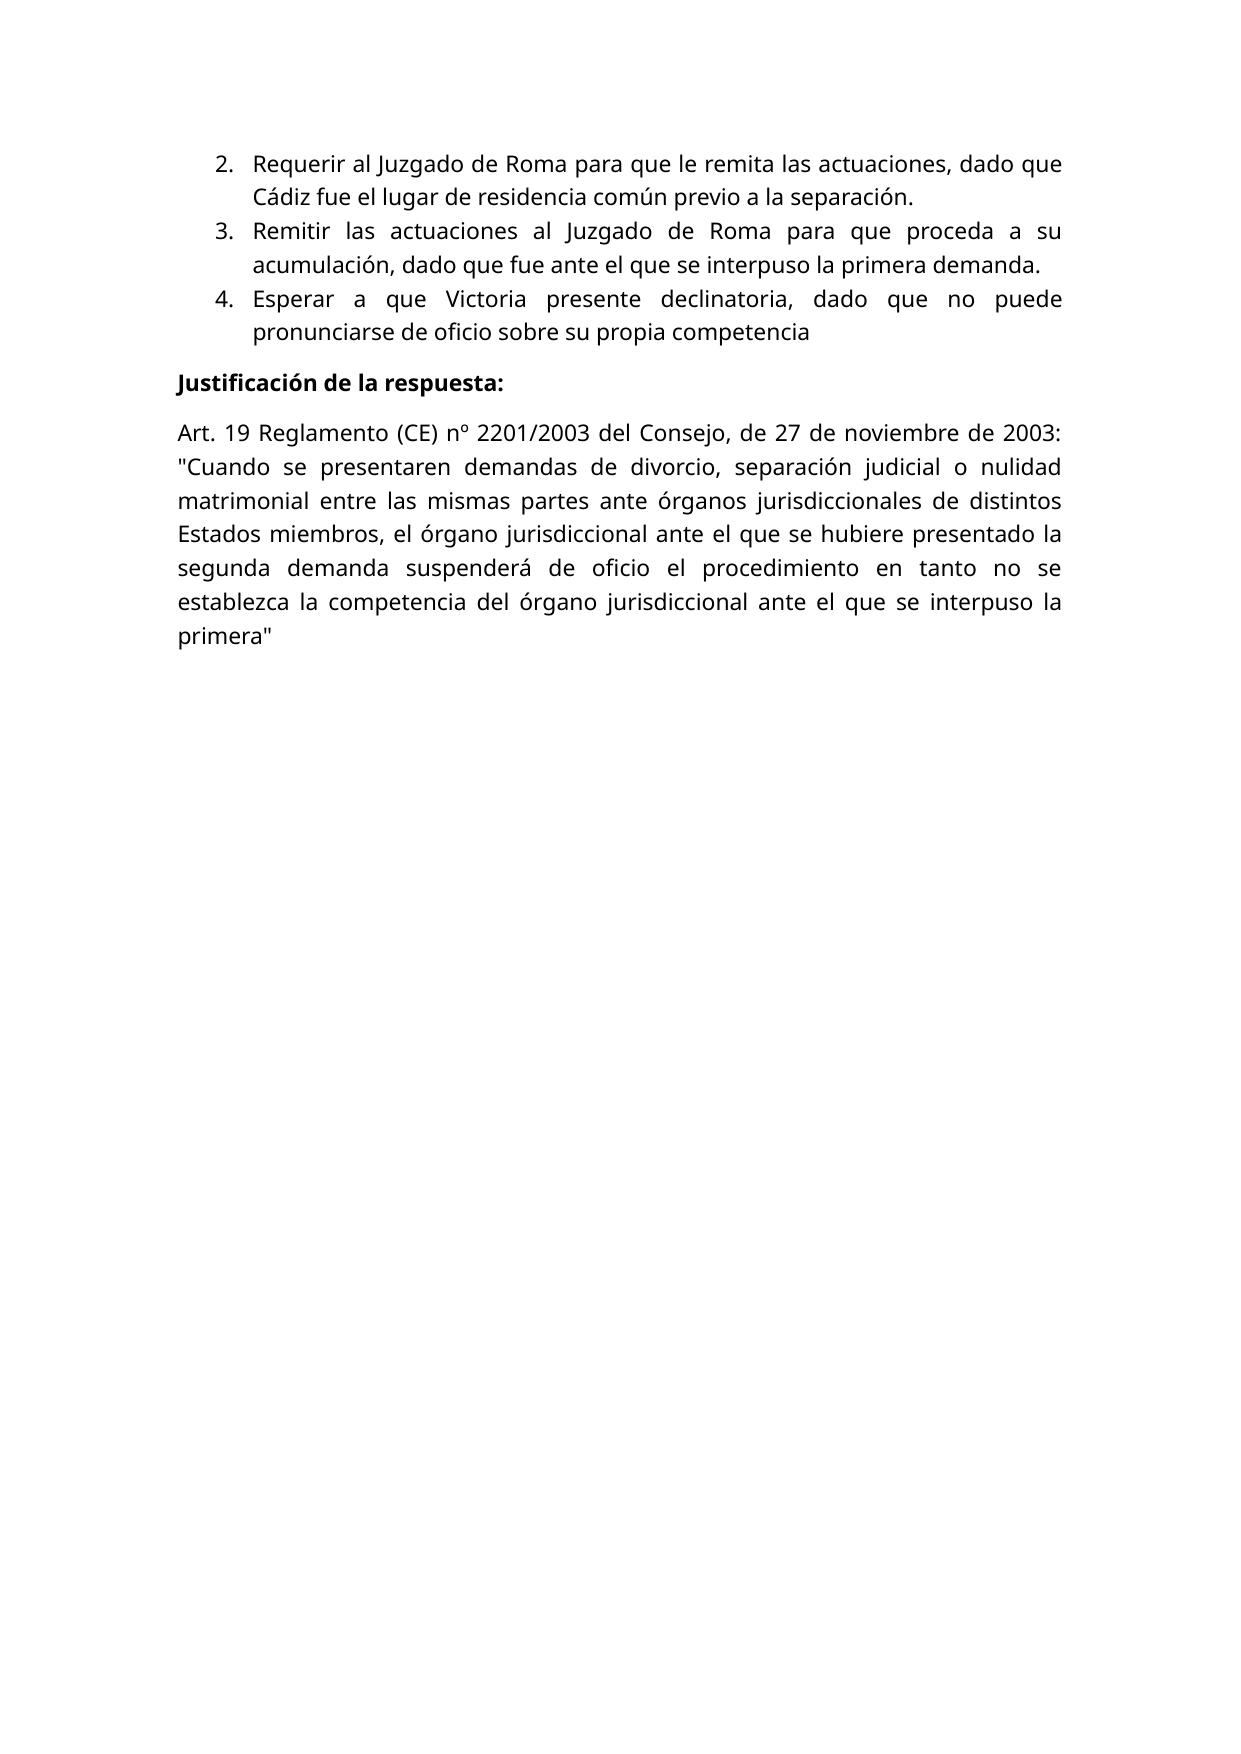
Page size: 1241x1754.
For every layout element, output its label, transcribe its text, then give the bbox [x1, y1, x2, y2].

list Requerir al Juzgado de Roma para que le remita las actuaciones, dado que Cádiz fue el lugar de residencia común previo a la separación. [215, 148, 1063, 213]
list Remitir las actuaciones al Juzgado de Roma para que proceda a su acumulación, dado que fue ante el que se interpuso la primera demanda. [215, 215, 1063, 280]
text Justificación de la respuesta: [177, 367, 1063, 398]
text Art. 19 Reglamento (CE) nº 2201/2003 del Consejo, de 27 de noviembre de 2003: "Cuando se presentaren demandas de divorcio, separación judicial o nulidad matrimonial entre las mismas partes ante órganos jurisdiccionales de distintos Estados miembros, el órgano jurisdiccional ante el que se hubiere presentado la segunda demanda suspenderá de oficio el procedimiento en tanto no se establezca la competencia del órgano jurisdiccional ante el que se interpuso la primera" [177, 417, 1063, 651]
list Esperar a que Victoria presente declinatoria, dado que no puede pronunciarse de oficio sobre su propia competencia [215, 283, 1063, 348]
